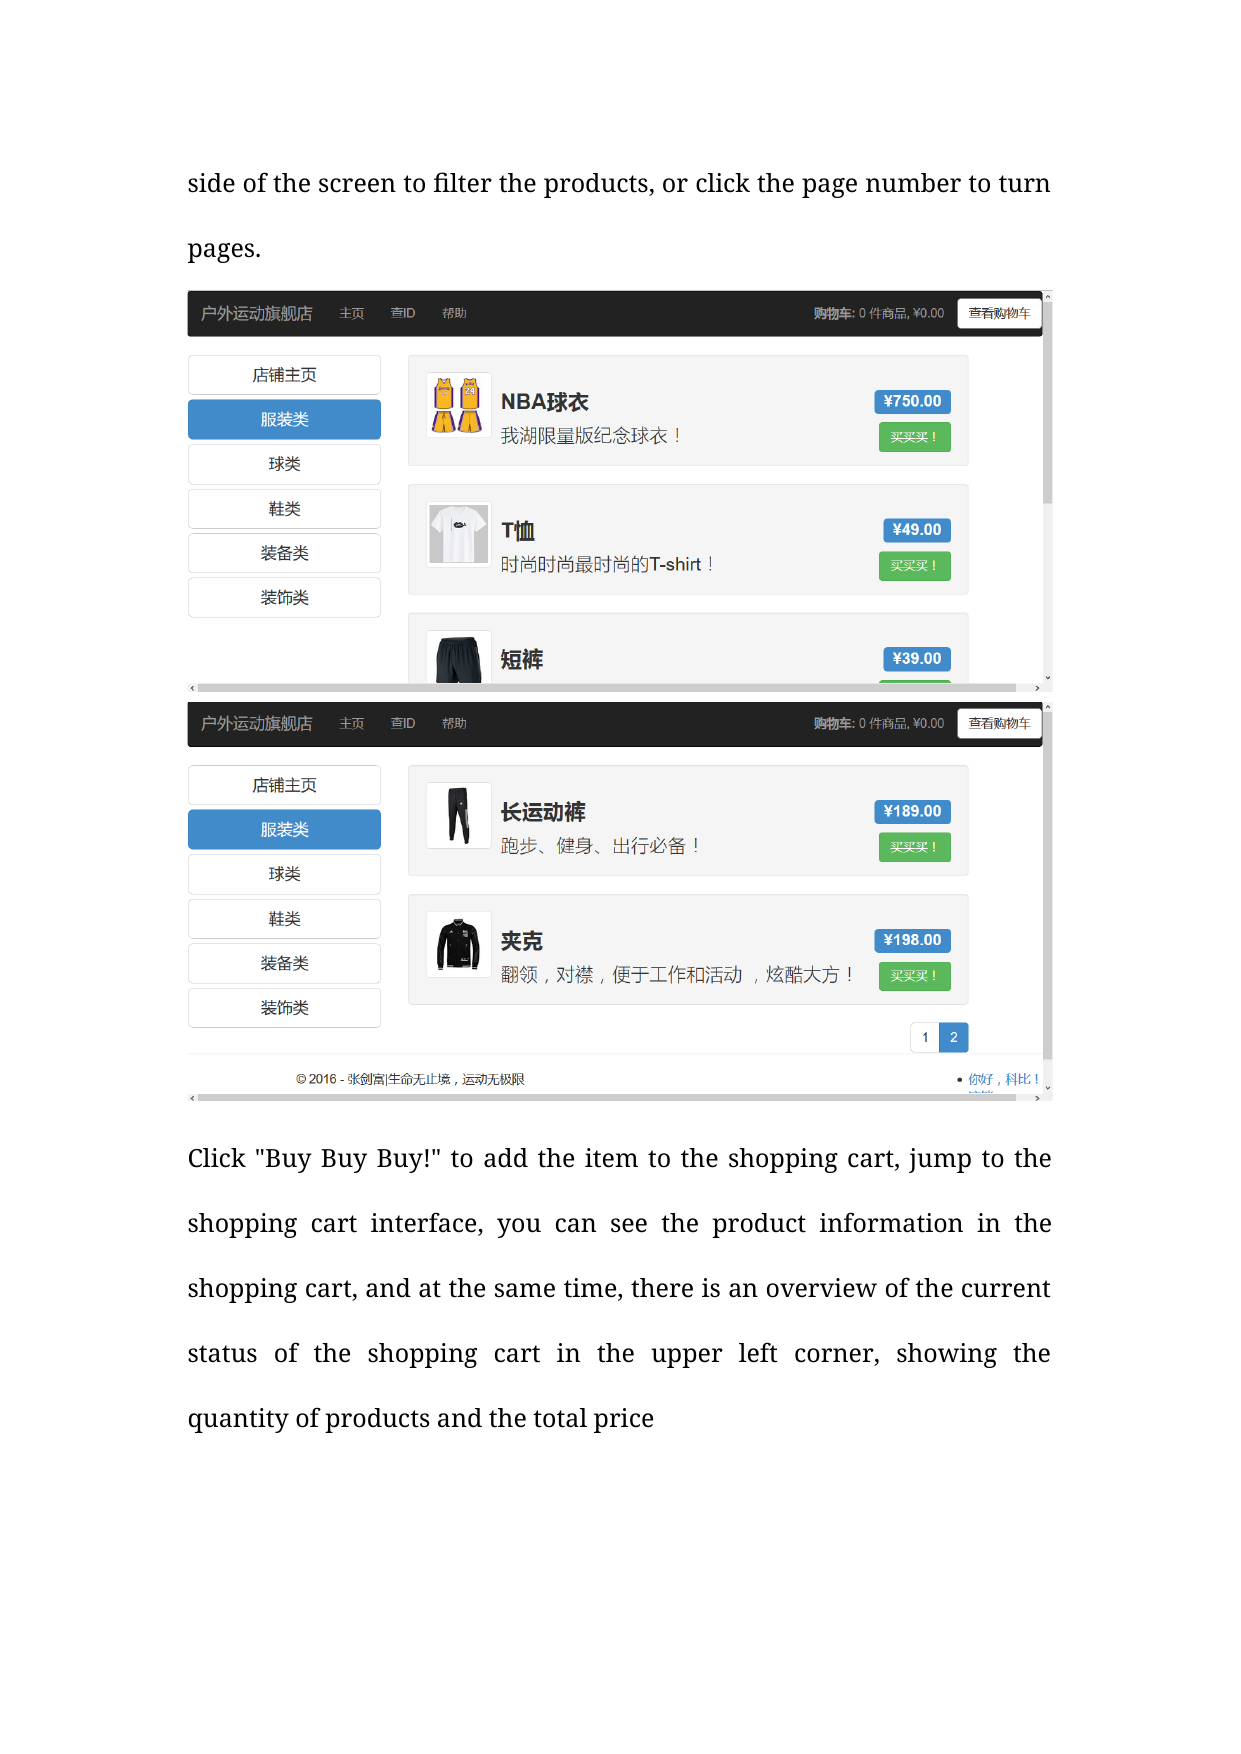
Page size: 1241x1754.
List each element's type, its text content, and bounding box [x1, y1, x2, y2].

picture [187, 290, 1053, 692]
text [187, 150, 1053, 280]
picture [187, 702, 1053, 1101]
text Click "Buy Buy Buy!" to add the item to the shopping cart, jump to the shopping cart interface, you can see the product information in the shopping cart, and at the same time, there is an overview of the current status of the shopping cart in the upper left corner, showing the quantity of products and the total price [187, 1125, 1053, 1450]
